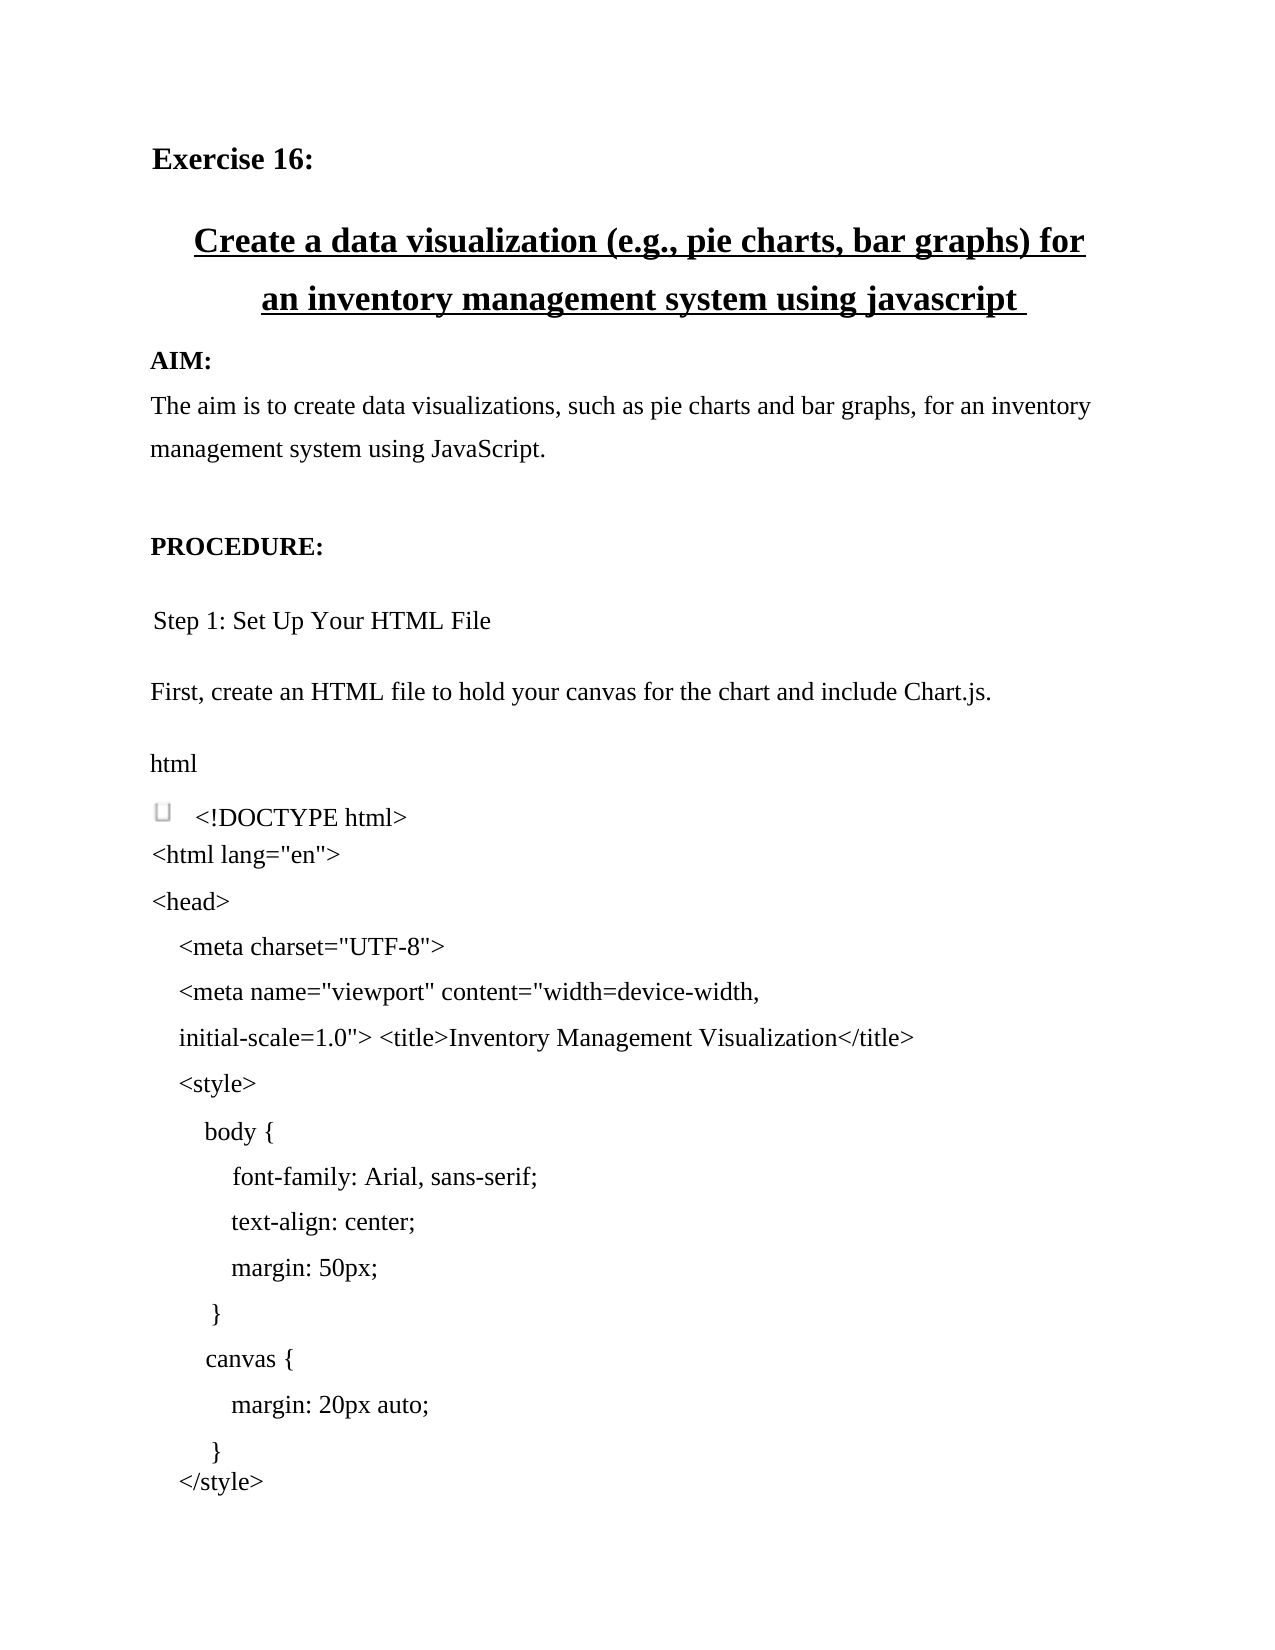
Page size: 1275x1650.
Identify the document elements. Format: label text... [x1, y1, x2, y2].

text <html lang="en"> [152, 839, 1130, 869]
text PROCEDURE: [150, 531, 1130, 561]
text html [150, 748, 1130, 778]
text AIM: [150, 345, 1130, 375]
picture [152, 796, 195, 826]
text body { [204, 1116, 1130, 1146]
text font-family: Arial, sans-serif; [232, 1161, 1130, 1191]
text <!DOCTYPE html> [153, 796, 1130, 832]
text First, create an HTML file to hold your canvas for the chart and include Chart.js. [150, 676, 1130, 706]
text Step 1: Set Up Your HTML File [153, 605, 1130, 635]
text The aim is to create data visualizations, such as pie charts and bar graphs, for an inventory management system using JavaScript. [150, 390, 1130, 463]
text <head> [152, 886, 1130, 916]
text Exercise 16: [152, 140, 1130, 176]
text <meta charset="UTF-8"> [178, 931, 1130, 961]
text text-align: center; [231, 1206, 1130, 1236]
text <meta name="viewport" content="width=device-width, [178, 976, 1130, 1006]
text margin: 20px auto; [231, 1389, 1130, 1419]
text initial-scale=1.0"> <title>Inventory Management Visualization</title> <style> [178, 1022, 944, 1098]
text margin: 50px; [231, 1252, 1130, 1282]
text </style> [178, 1466, 1130, 1496]
text } [210, 1436, 1130, 1466]
text Create a data visualization (e.g., pie charts, bar graphs) for an inventory management system using javascript [191, 219, 1088, 318]
text } [210, 1298, 1130, 1328]
text canvas { [205, 1343, 1130, 1373]
